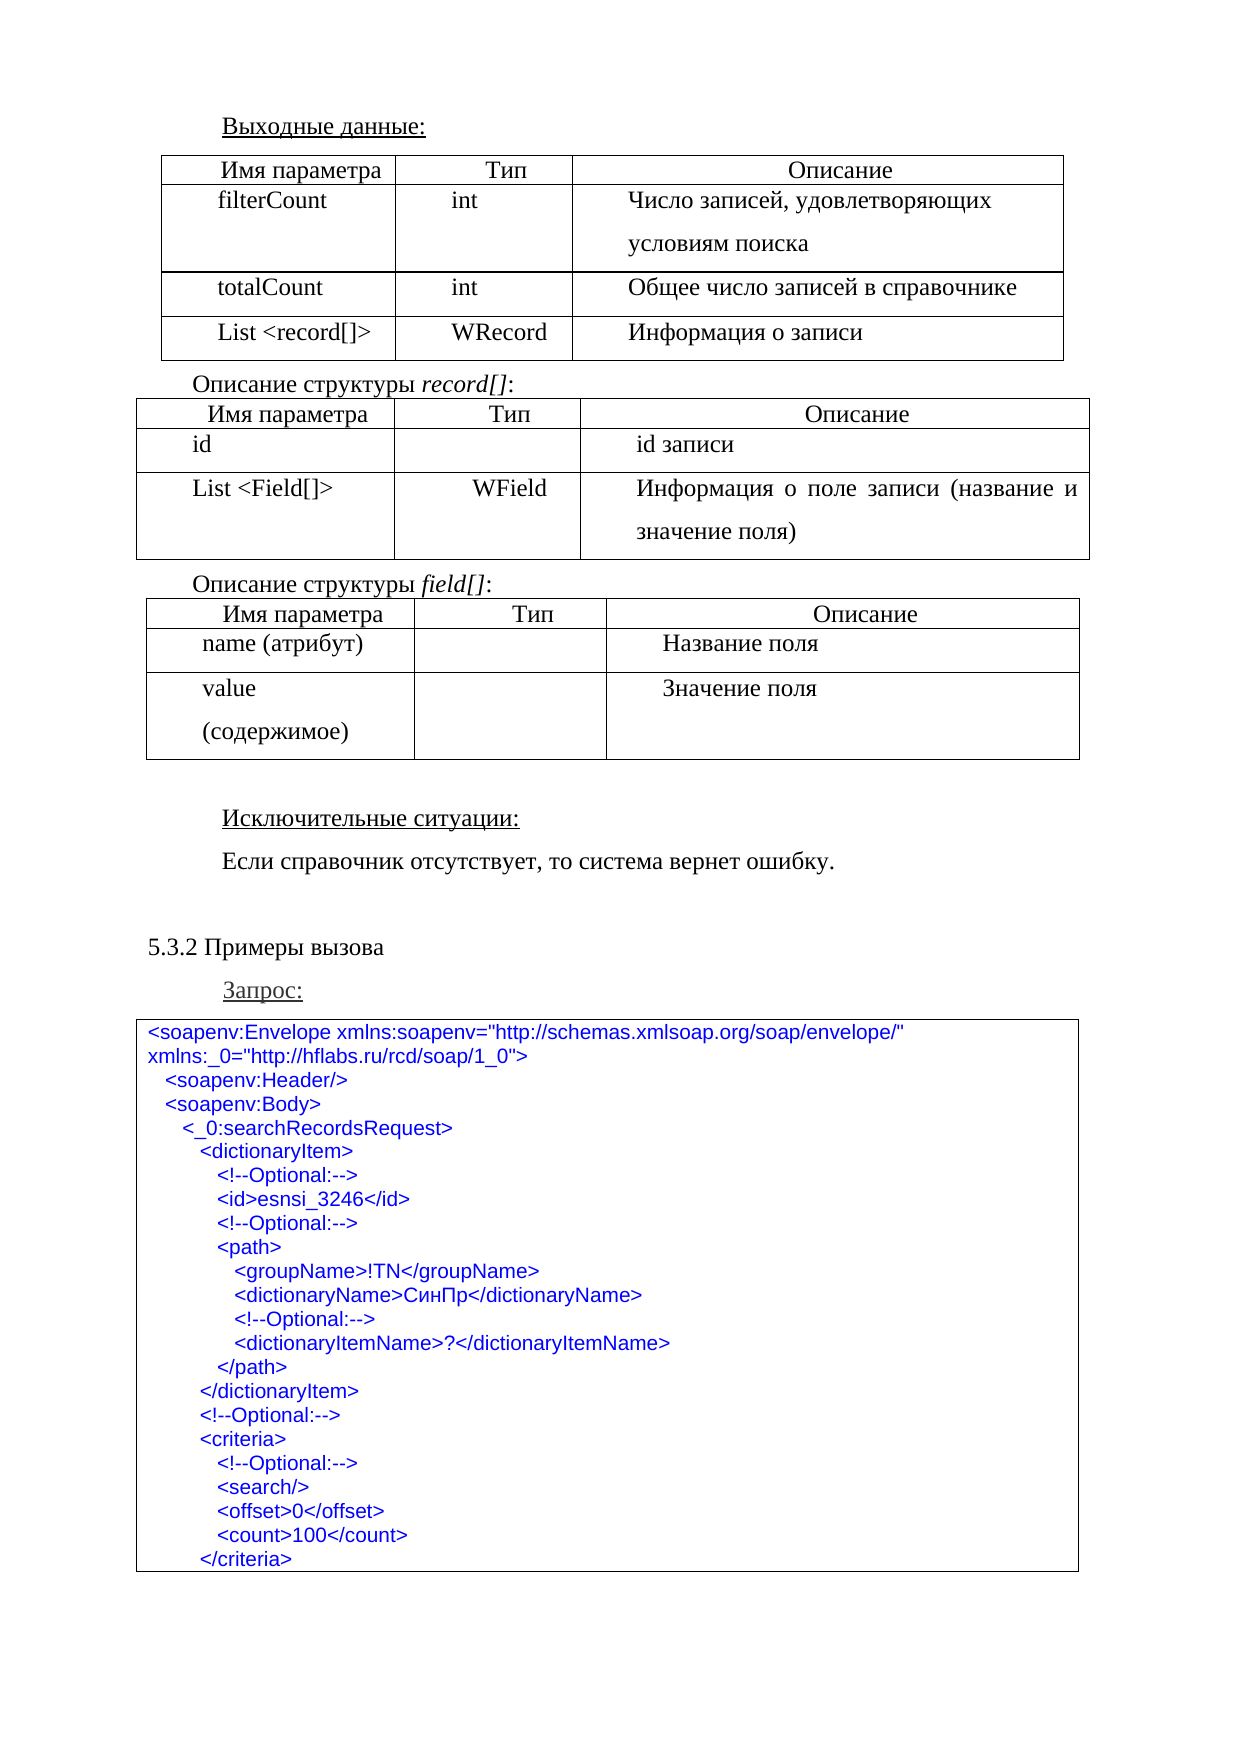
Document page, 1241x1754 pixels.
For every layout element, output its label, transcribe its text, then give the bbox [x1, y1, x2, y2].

table_cell int [396, 273, 572, 316]
text Исключительные ситуации: [148, 803, 1078, 832]
table_cell [395, 429, 580, 472]
table_cell List <Field[]> [137, 473, 394, 559]
table_header Имя параметра [137, 399, 394, 428]
table_cell totalCount [162, 273, 395, 316]
table_header Тип [395, 399, 580, 428]
table_cell name (атрибут) [147, 629, 414, 672]
table_cell Общее число записей в справочнике [573, 273, 1063, 316]
subtitle Примеры вызова [148, 932, 1078, 961]
table_cell filterCount [162, 185, 395, 271]
table_cell Число записей, удовлетворяющих условиям поиска [573, 185, 1063, 271]
table_header Описание [607, 599, 1079, 627]
table_cell WField [395, 473, 580, 559]
table_cell Значение поля [607, 673, 1079, 759]
table_header Имя параметра [162, 156, 395, 184]
table_cell int [396, 185, 572, 271]
table_cell id записи [581, 429, 1089, 472]
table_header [137, 1020, 1078, 1571]
table_cell Название поля [607, 629, 1079, 672]
text Запрос: [223, 975, 1078, 1004]
text Описание структуры record[]: [192, 361, 1078, 398]
table_header Описание [581, 399, 1089, 428]
table_cell value (содержимое) [147, 673, 414, 759]
text Описание структуры field[]: [192, 560, 1078, 598]
table_cell Информация о записи [573, 317, 1063, 359]
text Если справочник отсутствует, то система вернет ошибку. [148, 846, 1078, 875]
table_cell WRecord [396, 317, 572, 359]
table_header Описание [573, 156, 1063, 184]
table_cell [415, 629, 606, 672]
table_cell List <record[]> [162, 317, 395, 359]
text Выходные данные: [148, 111, 1078, 140]
table_cell [415, 673, 606, 759]
table_cell Информация о поле записи (название и значение поля) [581, 473, 1089, 559]
table_cell id [137, 429, 394, 472]
table_header Имя параметра [147, 599, 414, 627]
table_header Тип [415, 599, 606, 627]
table_header Тип [396, 156, 572, 184]
